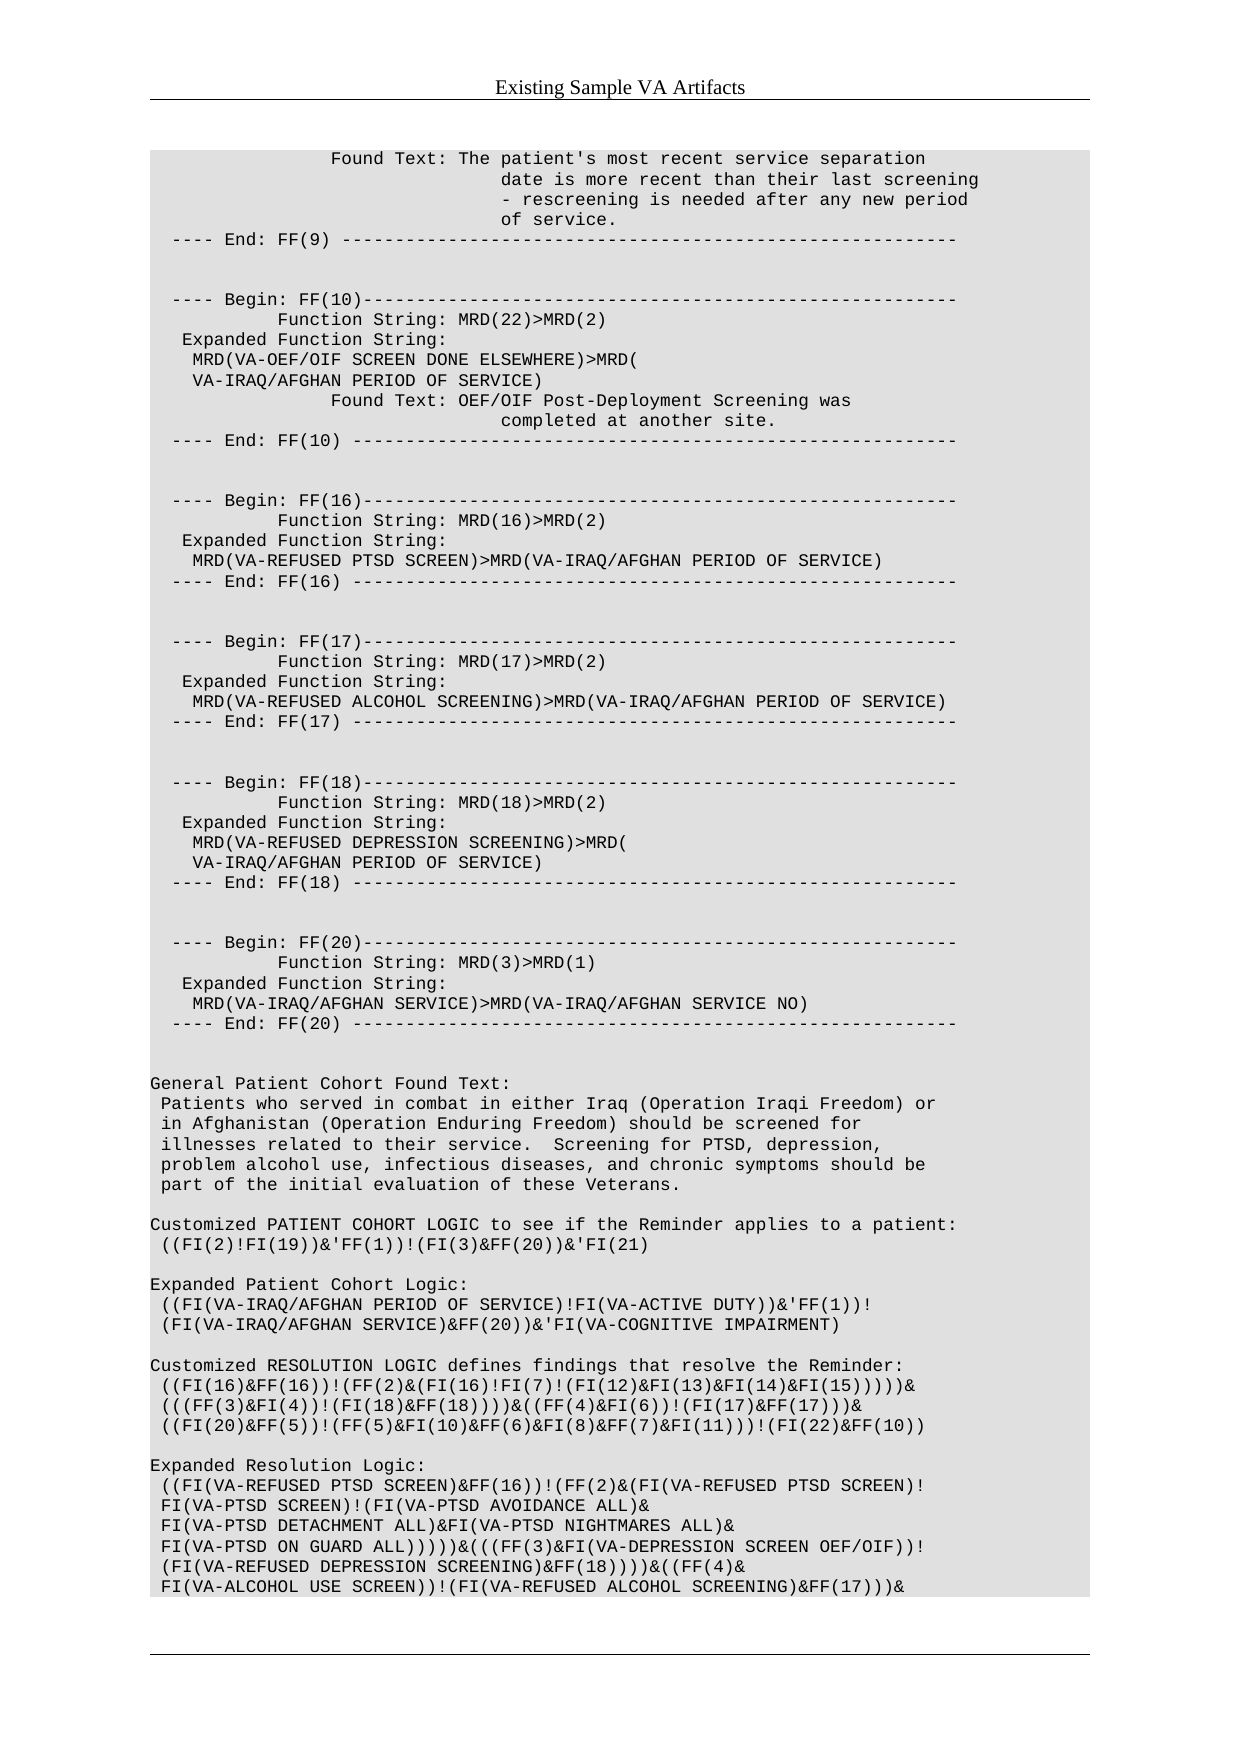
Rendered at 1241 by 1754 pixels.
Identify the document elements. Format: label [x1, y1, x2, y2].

text [150, 150, 1090, 1597]
